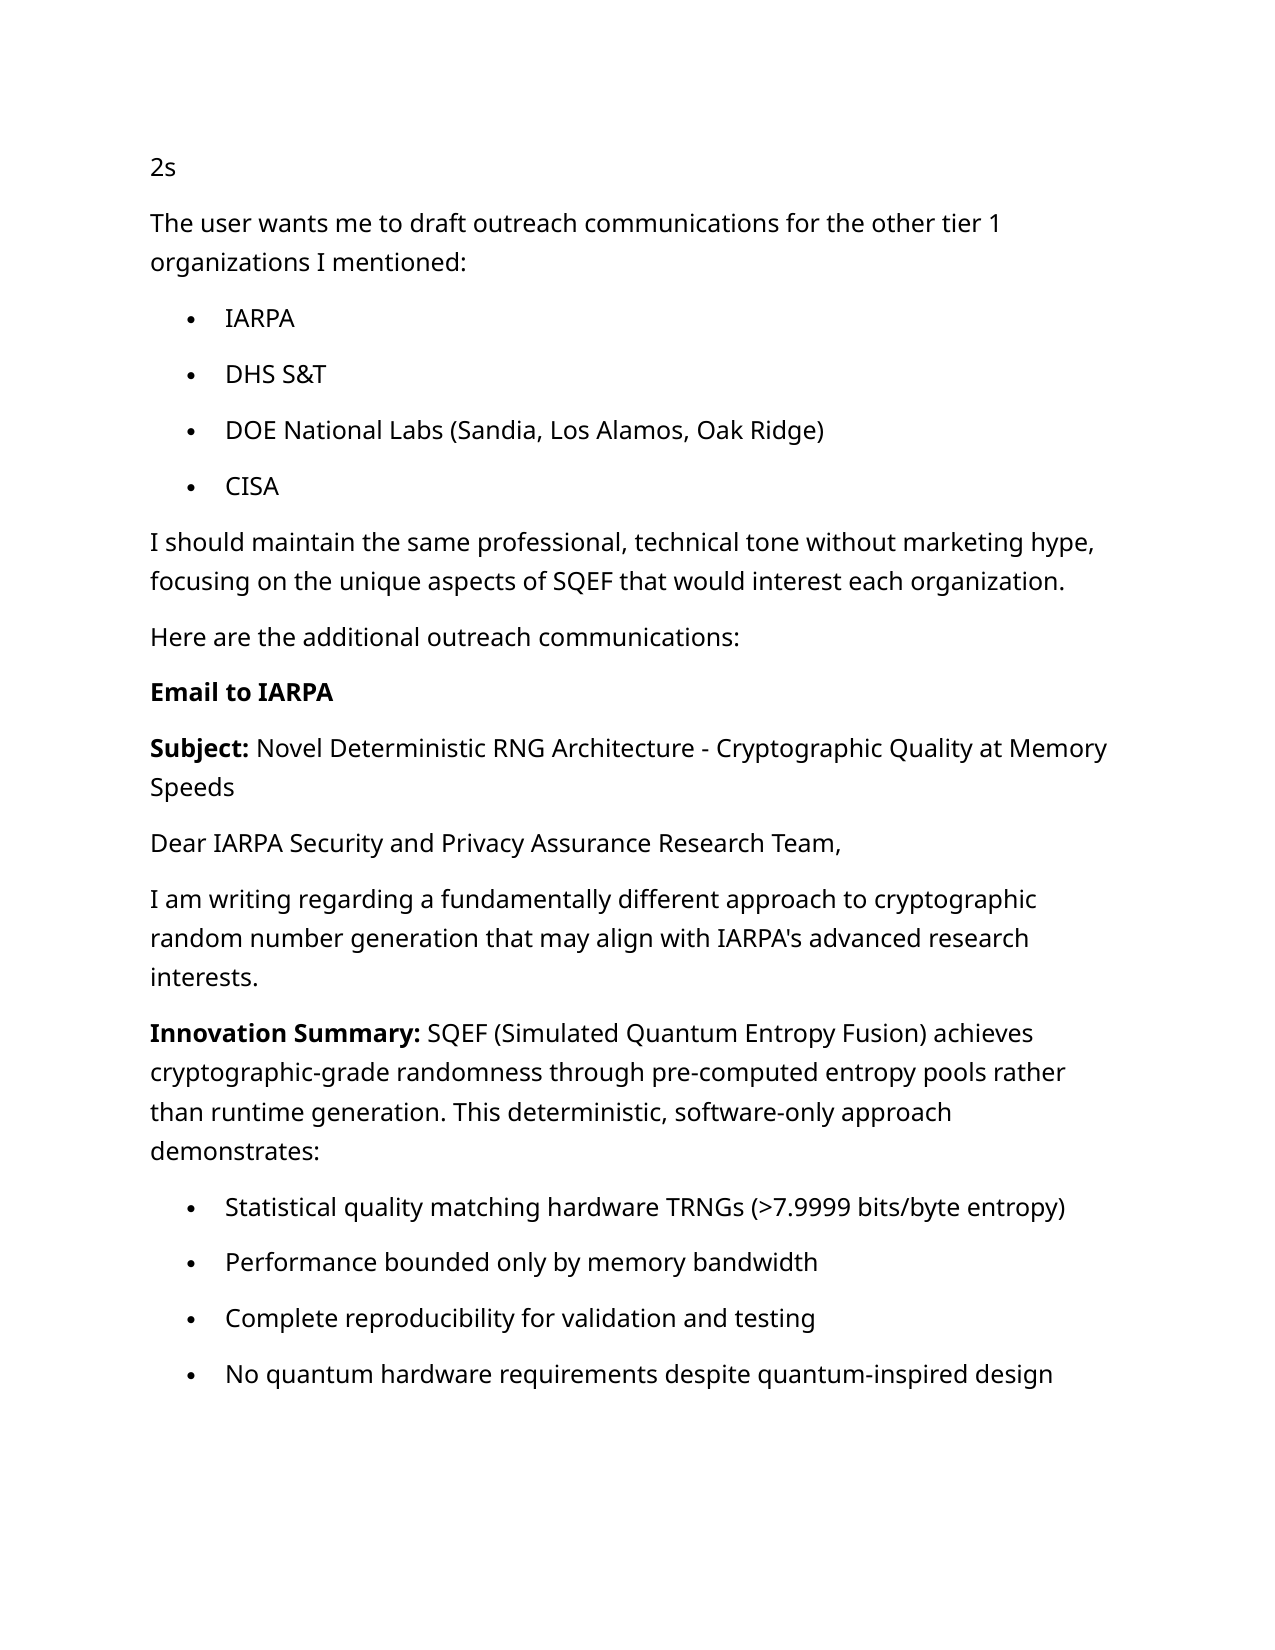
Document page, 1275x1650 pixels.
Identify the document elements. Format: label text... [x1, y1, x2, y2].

list No quantum hardware requirements despite quantum-inspired design [187, 1357, 1125, 1391]
list IARPA [187, 301, 1125, 335]
list Complete reproducibility for validation and testing [187, 1301, 1125, 1335]
list Statistical quality matching hardware TRNGs (>7.9999 bits/byte entropy) [187, 1189, 1125, 1223]
text Subject: Novel Deterministic RNG Architecture - Cryptographic Quality at Memory Speeds [150, 731, 1125, 804]
text Email to IARPA [150, 675, 1125, 709]
list DHS S&T [187, 357, 1125, 391]
text Innovation Summary: SQEF (Simulated Quantum Entropy Fusion) achieves cryptographic-grade randomness through pre-computed entropy pools rather than runtime generation. This deterministic, software-only approach demonstrates: [150, 1016, 1125, 1167]
list Performance bounded only by memory bandwidth [187, 1245, 1125, 1279]
list CISA [187, 468, 1125, 502]
text I should maintain the same professional, technical tone without marketing hype, focusing on the unique aspects of SQEF that would interest each organization. [150, 524, 1125, 597]
text Here are the additional outreach communications: [150, 619, 1125, 653]
text The user wants me to draft outreach communications for the other tier 1 organizations I mentioned: [150, 206, 1125, 279]
text I am writing regarding a fundamentally different approach to cryptographic random number generation that may align with IARPA's advanced research interests. [150, 882, 1125, 994]
text 2s [150, 150, 1125, 184]
list DOE National Labs (Sandia, Los Alamos, Oak Ridge) [187, 412, 1125, 447]
text Dear IARPA Security and Privacy Assurance Research Team, [150, 826, 1125, 860]
